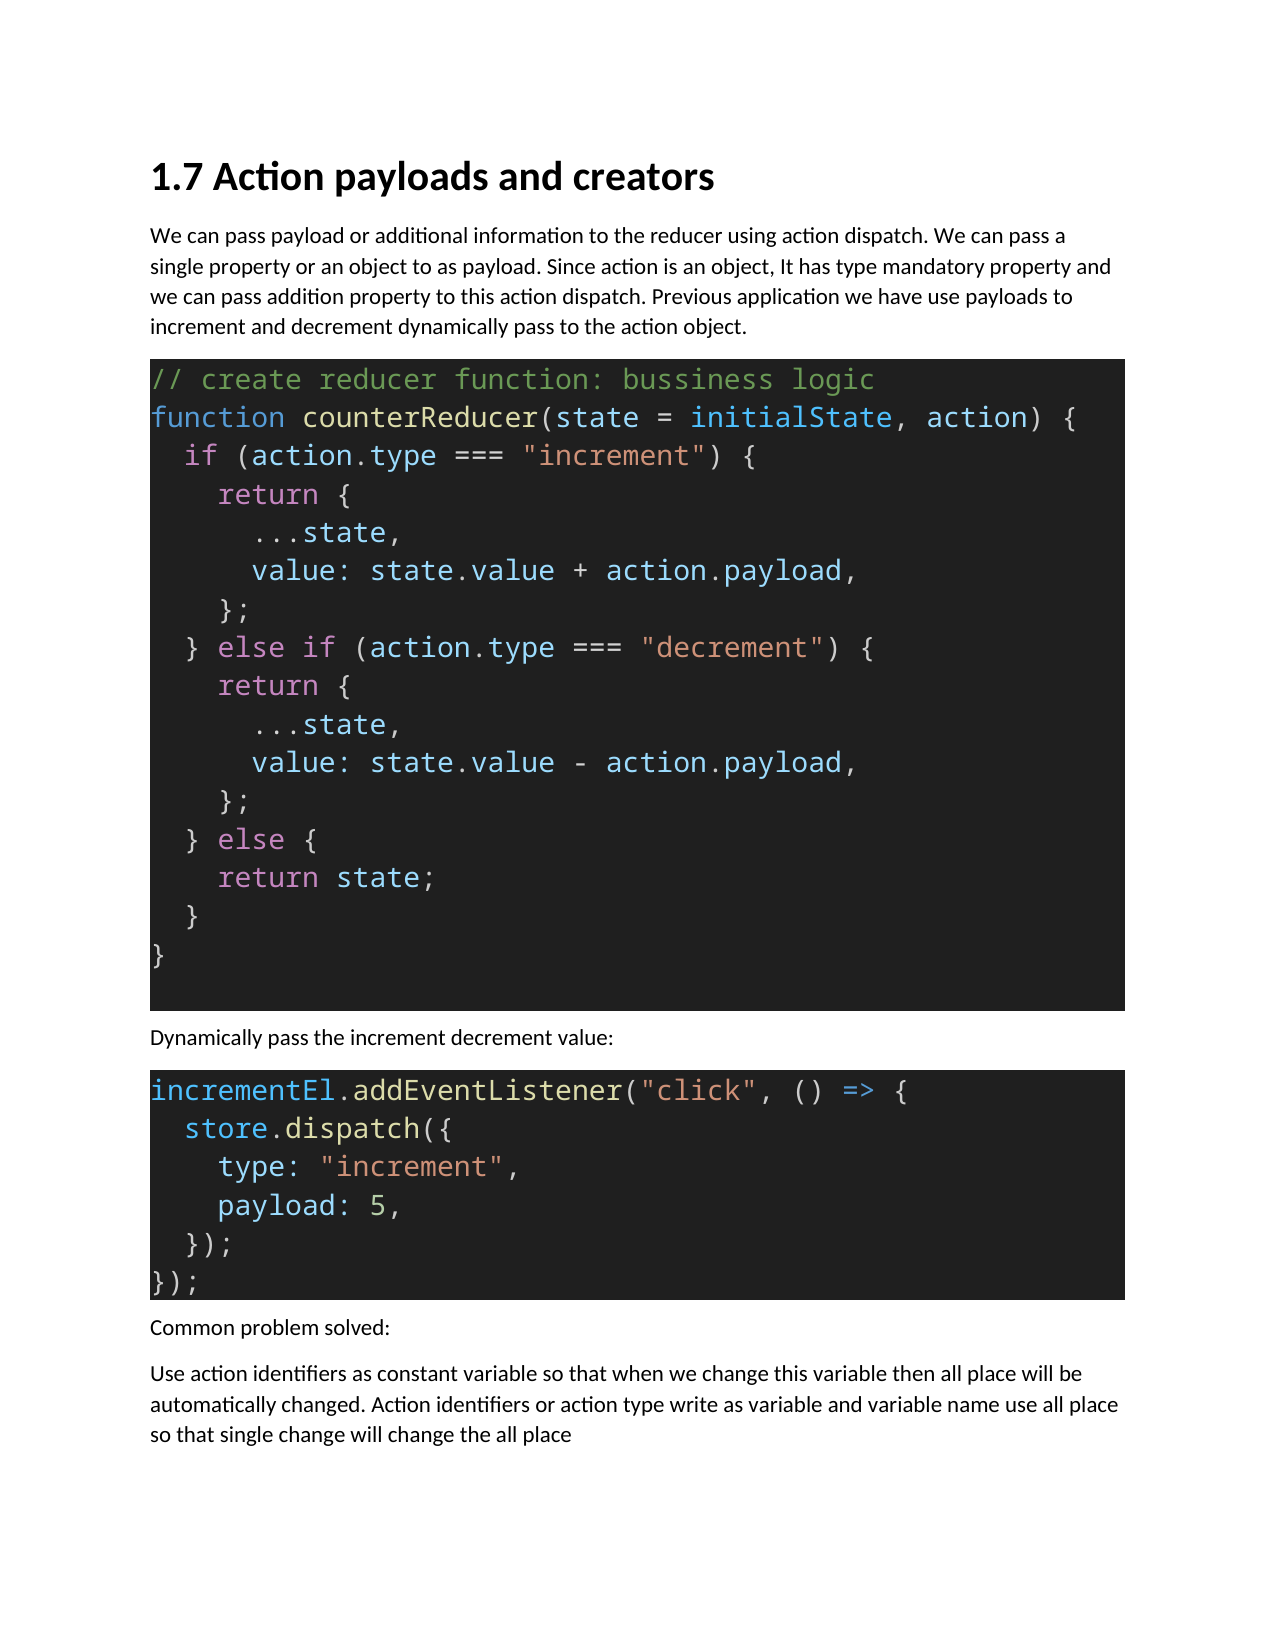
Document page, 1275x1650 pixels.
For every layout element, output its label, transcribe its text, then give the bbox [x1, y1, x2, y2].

text Common problem solved: [150, 1313, 1125, 1341]
text } [150, 934, 1125, 972]
text ...state, [150, 704, 1125, 742]
text } [150, 896, 1125, 934]
text }); [150, 1262, 1125, 1300]
text }; [150, 589, 1125, 627]
text Dynamically pass the increment decrement value: [150, 1023, 1125, 1051]
text Use action identifiers as constant variable so that when we change this variable then all place will be automatically changed. Action identifiers or action type write as variable and variable name use all place so that single change will change the all place [150, 1359, 1125, 1448]
text return { [150, 666, 1125, 704]
text return { [150, 474, 1125, 512]
text function counterReducer(state = initialState, action) { [150, 397, 1125, 436]
text incrementEl.addEventListener("click", () => { [150, 1070, 1125, 1108]
text payload: 5, [150, 1185, 1125, 1223]
text ...state, [150, 512, 1125, 551]
text 1.7 Action payloads and creators [150, 150, 1125, 201]
text }; [150, 781, 1125, 819]
text value: state.value + action.payload, [150, 551, 1125, 589]
text return state; [150, 857, 1125, 896]
text }); [150, 1223, 1125, 1262]
text We can pass payload or additional information to the reducer using action dispatch. We can pass a single property or an object to as payload. Since action is an object, It has type mandatory property and we can pass addition property to this action dispatch. Previous application we have use payloads to increment and decrement dynamically pass to the action object. [150, 222, 1125, 340]
text } else if (action.type === "decrement") { [150, 627, 1125, 666]
text // create reducer function: bussiness logic [150, 359, 1125, 397]
text type: "increment", [150, 1147, 1125, 1185]
text } else { [150, 819, 1125, 857]
text if (action.type === "increment") { [150, 436, 1125, 474]
text store.dispatch({ [150, 1108, 1125, 1147]
text value: state.value - action.payload, [150, 742, 1125, 781]
